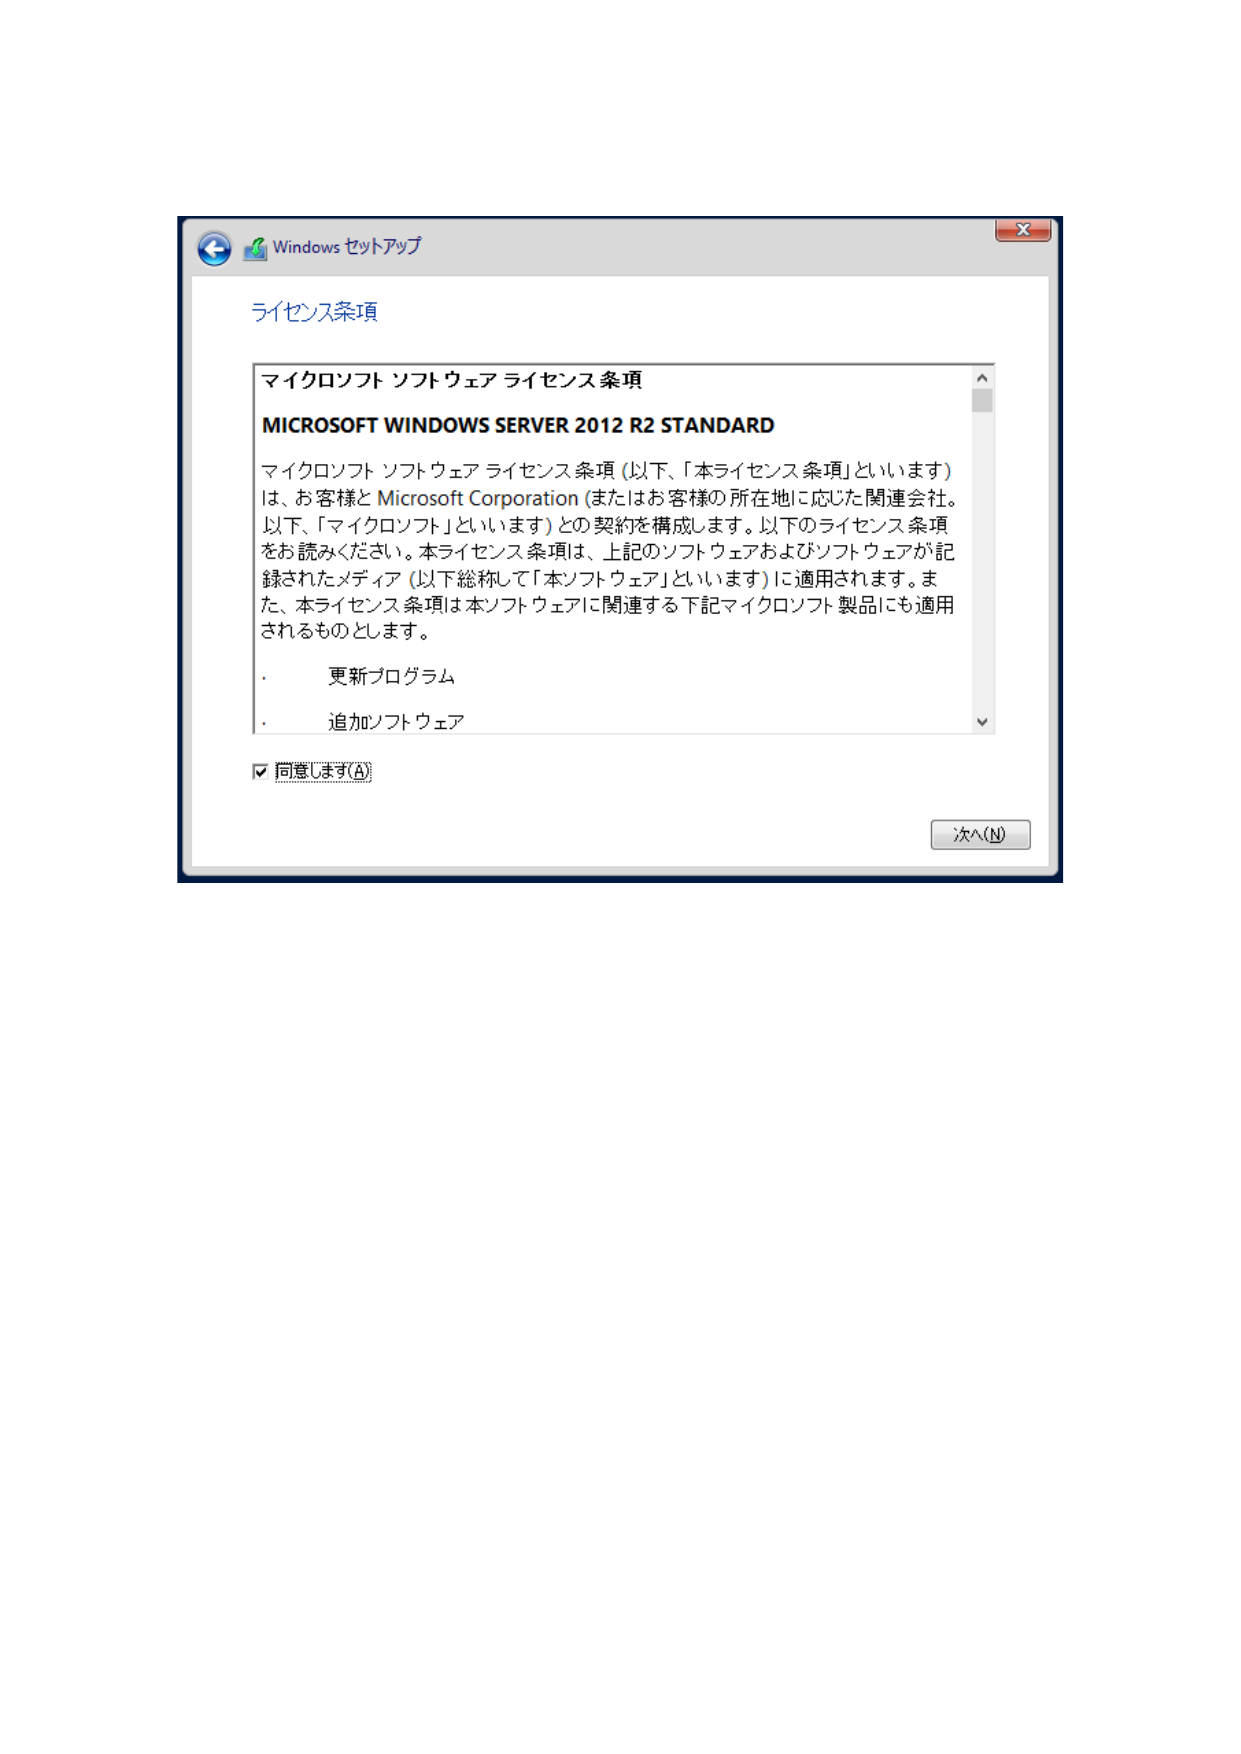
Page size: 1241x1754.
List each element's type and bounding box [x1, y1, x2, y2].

picture [177, 216, 1064, 883]
